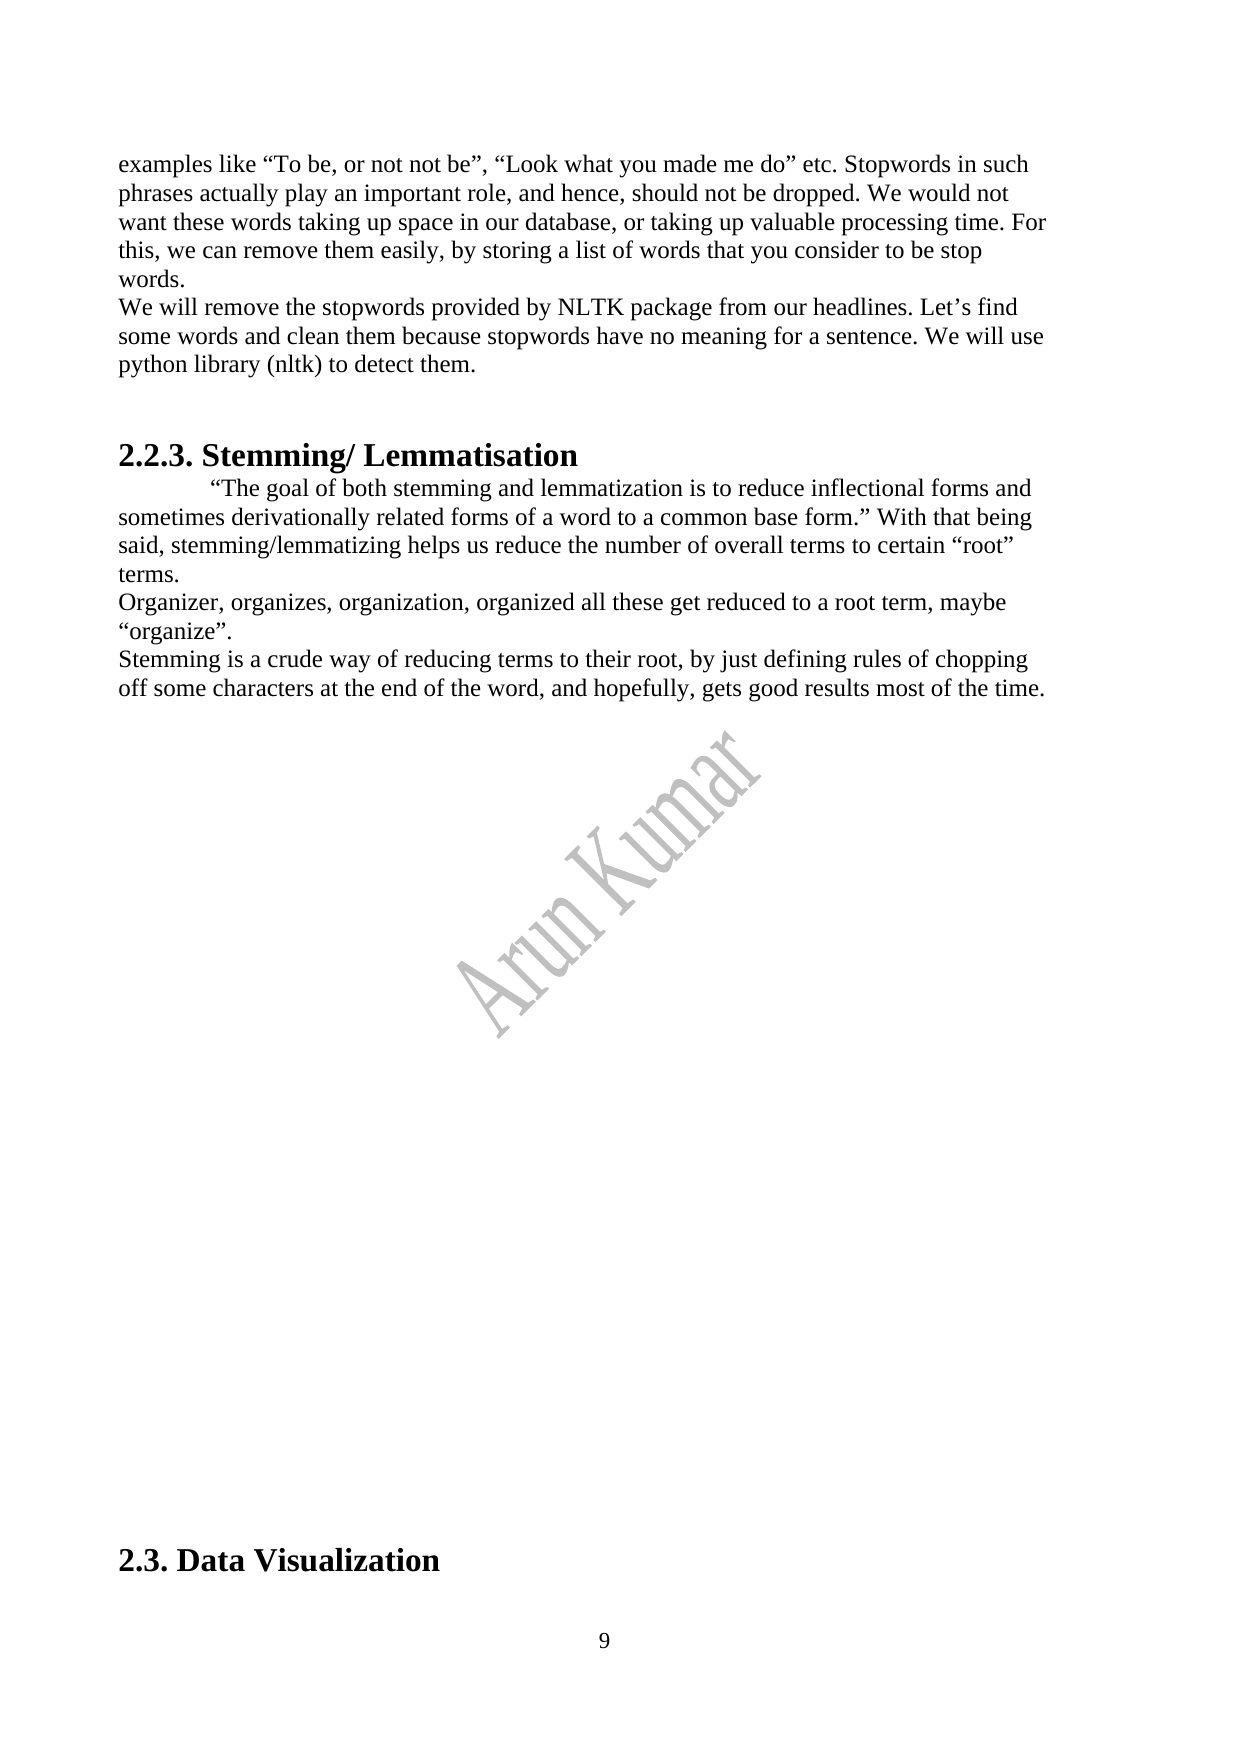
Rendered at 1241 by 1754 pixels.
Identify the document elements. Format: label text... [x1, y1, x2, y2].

text 2.3. Data Visualization [118, 1541, 1046, 1579]
text “The goal of both stemming and lemmatization is to reduce inflectional forms and sometimes derivationally related forms of a word to a common base form.” With that being said, stemming/lemmatizing helps us reduce the number of overall terms to certain “root” terms. [118, 473, 1046, 588]
text Stemming is a crude way of reducing terms to their root, by just defining rules of chopping off some characters at the end of the word, and hopefully, gets good results most of the time. [118, 644, 1046, 702]
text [118, 150, 1046, 293]
text Organizer, organizes, organization, organized all these get reduced to a root term, maybe “organize”. [118, 588, 1046, 644]
text 2.2.3. Stemming/ Lemmatisation [118, 436, 1046, 473]
text We will remove the stopwords provided by NLTK package from our headlines. Let’s find some words and clean them because stopwords have no meaning for a sentence. We will use python library (nltk) to detect them. [118, 293, 1046, 378]
